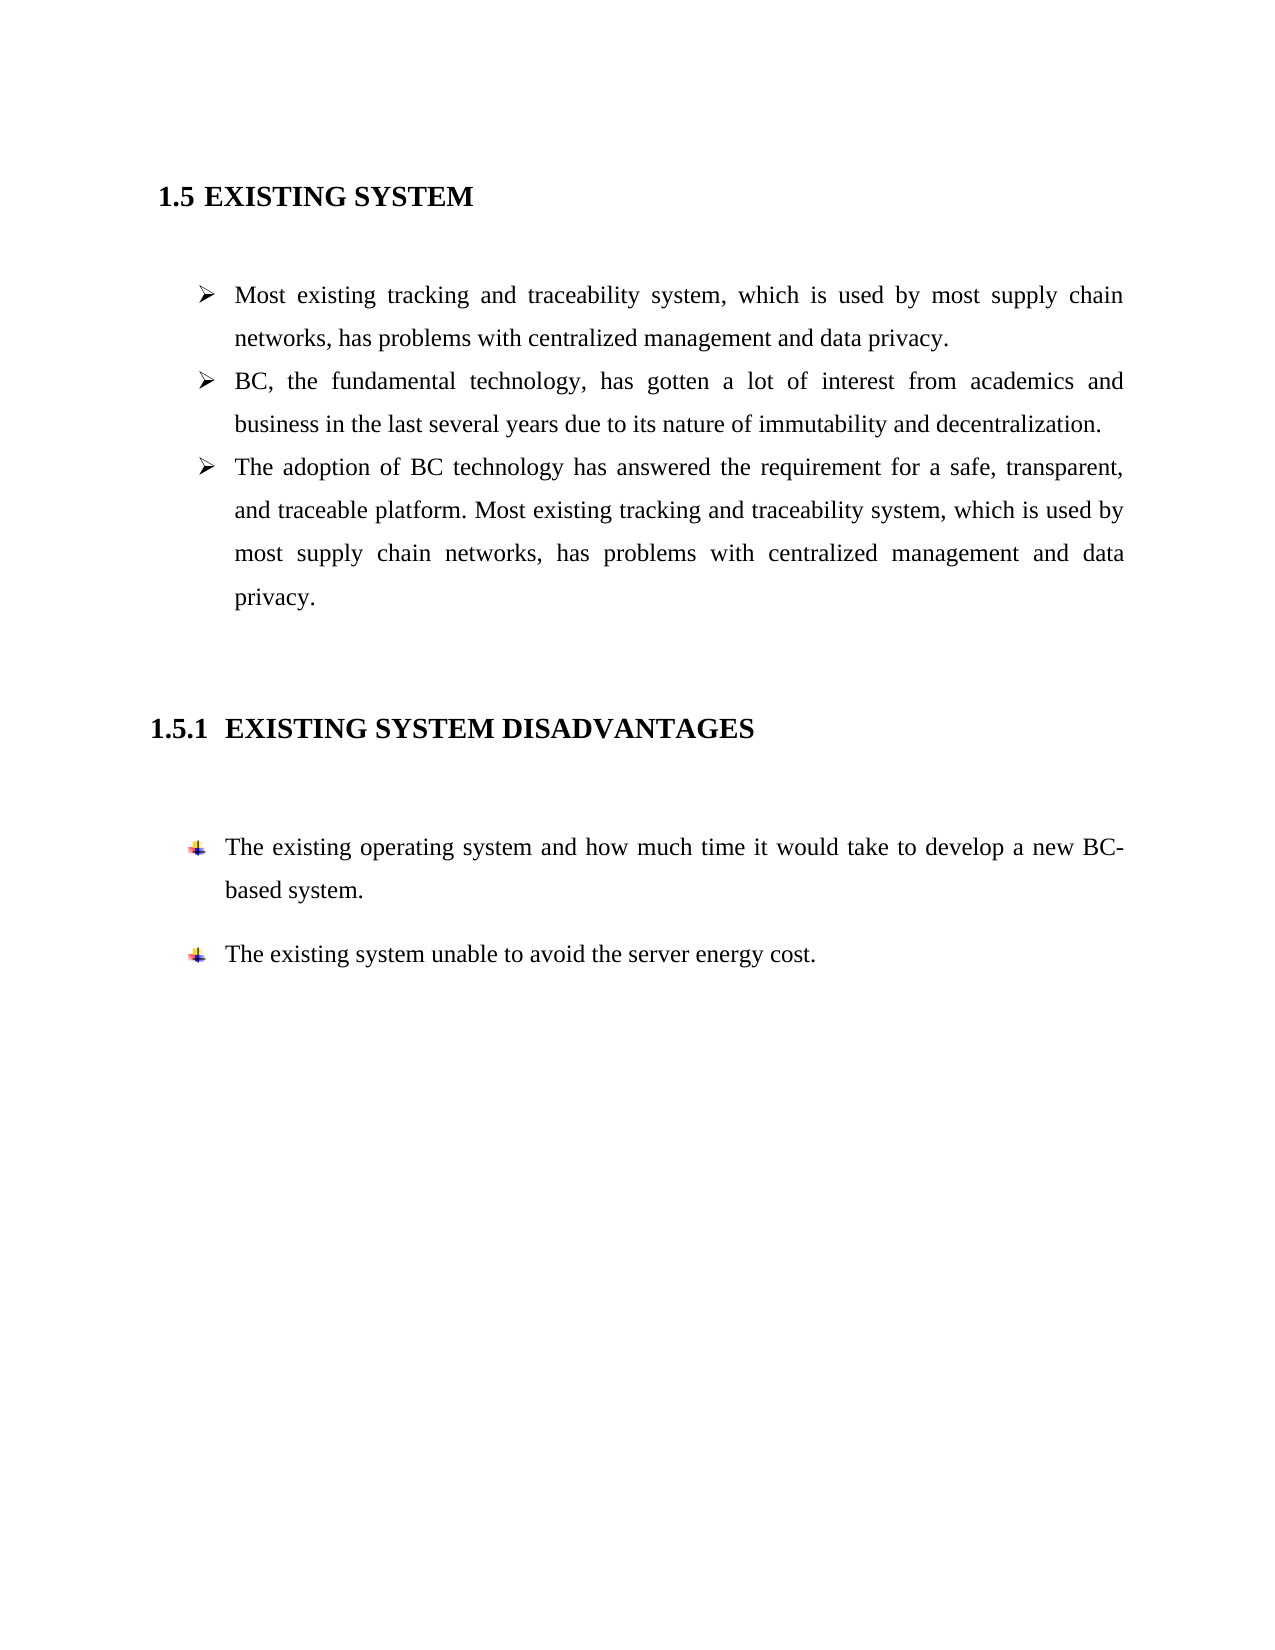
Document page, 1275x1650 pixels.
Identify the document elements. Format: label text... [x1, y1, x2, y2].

list EXISTING SYSTEM [158, 179, 1125, 213]
list EXISTING SYSTEM DISADVANTAGES [150, 711, 1125, 744]
picture [188, 946, 206, 963]
list The adoption of BC technology has answered the requirement for a safe, transparent, and traceable platform. Most existing tracking and traceability system, which is used by most supply chain networks, has problems with centralized management and data privacy. [197, 452, 1125, 610]
list BC, the fundamental technology, has gotten a lot of interest from academics and business in the last several years due to its nature of immutability and decentralization. [197, 366, 1125, 438]
list The existing operating system and how much time it would take to develop a new BC-based system. [187, 832, 1125, 904]
list Most existing tracking and traceability system, which is used by most supply chain networks, has problems with centralized management and data privacy. [197, 280, 1125, 352]
list The existing system unable to avoid the server energy cost. [187, 939, 1125, 968]
picture [188, 839, 206, 856]
